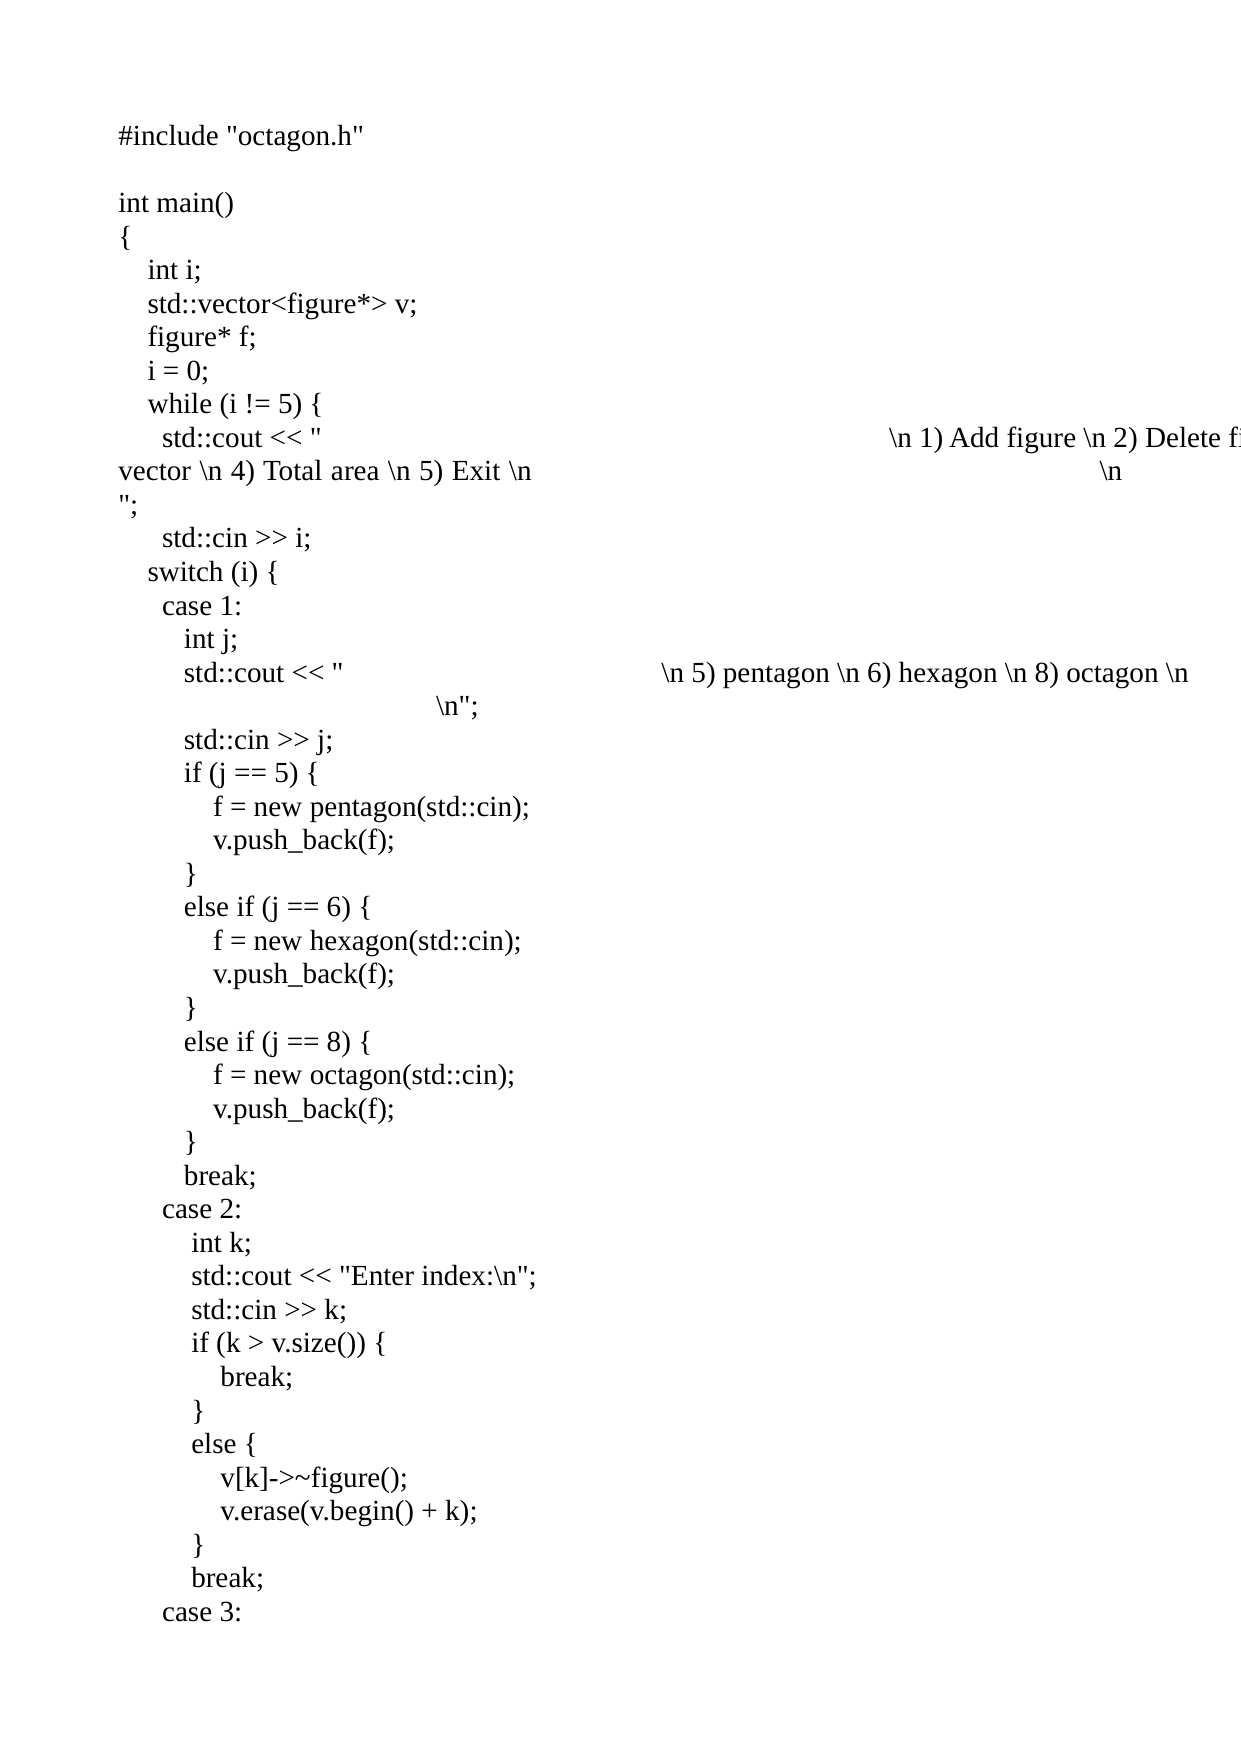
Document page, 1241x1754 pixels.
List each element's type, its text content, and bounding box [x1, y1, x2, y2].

text v.push_back(f); [118, 957, 1122, 990]
text v[k]->~figure(); [118, 1460, 1122, 1493]
text if (j == 5) { [118, 755, 1122, 789]
text int j; [118, 621, 1122, 655]
text int i; [118, 252, 1122, 286]
text v.push_back(f); [118, 822, 1122, 856]
text else if (j == 6) { [118, 889, 1122, 923]
text std::vector<figure*> v; [118, 286, 1122, 319]
text else { [118, 1426, 1122, 1460]
text #include "octagon.h" [118, 118, 1122, 152]
text figure* f; [118, 319, 1122, 353]
text switch (i) { [118, 554, 1122, 588]
text std::cout << "Enter index:\n"; [118, 1258, 1122, 1292]
text } [118, 1393, 1122, 1426]
text v.push_back(f); [118, 1091, 1122, 1124]
text } [118, 990, 1122, 1024]
text break; [118, 1560, 1122, 1594]
text case 2: [118, 1191, 1122, 1225]
text std::cin >> i; [118, 521, 1122, 554]
text v.erase(v.begin() + k); [118, 1493, 1122, 1527]
text int k; [118, 1225, 1122, 1258]
text std::cin >> j; [118, 722, 1122, 755]
text case 1: [118, 588, 1122, 621]
text break; [118, 1158, 1122, 1191]
text else if (j == 8) { [118, 1024, 1122, 1057]
text f = new pentagon(std::cin); [118, 789, 1122, 822]
text { [118, 219, 1122, 252]
text } [118, 1527, 1122, 1560]
text int main() [118, 185, 1122, 219]
text if (k > v.size()) { [118, 1326, 1122, 1359]
text break; [118, 1359, 1122, 1393]
text std::cin >> k; [118, 1292, 1122, 1326]
text f = new hexagon(std::cin); [118, 923, 1122, 957]
text } [118, 856, 1122, 889]
text while (i != 5) { [118, 386, 1122, 420]
text std::cout << "🍆️🍆️🍆️🍆️🍆️🍆️🍆️🍆️🍆️🍆️🍆️🍆️🍆️🍆️🍆️🍆️🍆️🍆️🍆️🍆️🍆️🍆️🍆️🍆️🍆️🍆️\n 1) Add figure \n 2) Delete figure \n 3) Call all functions for whole vector \n 4) Total area \n 5) Exit \n🍆️🍆️🍆️🍆️🍆️🍆️🍆️🍆️🍆️🍆️🍆️🍆️🍆️🍆️🍆️🍆️🍆️🍆️🍆️🍆️🍆️🍆️🍆️🍆️🍆️🍆️\n "; [118, 420, 1122, 521]
text i = 0; [118, 353, 1122, 386]
text std::cout << "🦄️🦄️🦄️🦄️🦄️🦄️🦄️🦄️🦄️🦄️🦄️🦄️🦄️🦄️🦄️🦄️🦄️🦄️🦄️🦄️🦄️🦄️🦄️🦄️🦄️🦄️\n 5) pentagon \n 6) hexagon \n 8) octagon \n🦄️🦄️🦄️🦄️🦄️🦄️🦄️🦄️🦄️🦄️🦄️🦄️🦄️🦄️🦄️🦄️🦄️🦄️🦄️🦄️🦄️🦄️🦄️🦄️🦄️🦄️\n"; [118, 655, 1122, 722]
text f = new octagon(std::cin); [118, 1057, 1122, 1091]
text } [118, 1124, 1122, 1158]
text case 3: [118, 1594, 1122, 1627]
